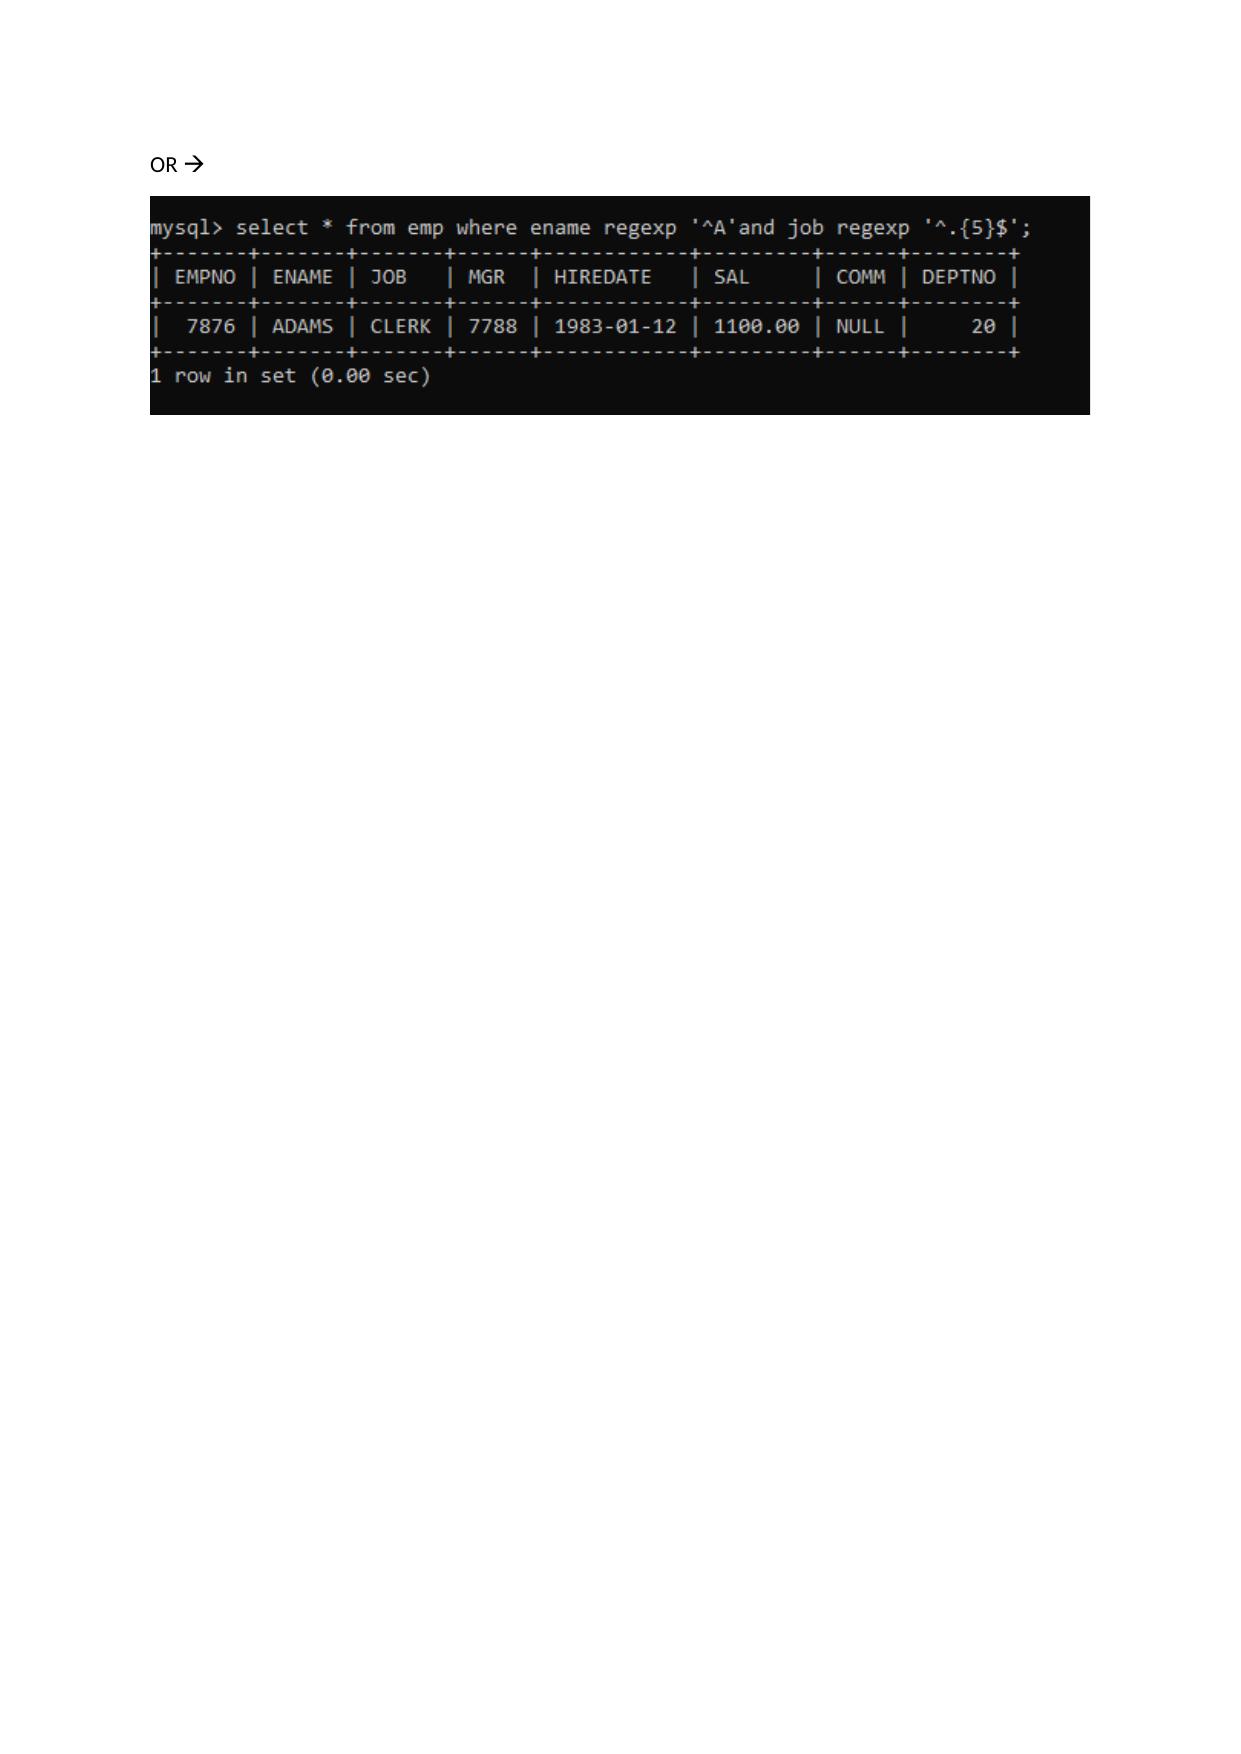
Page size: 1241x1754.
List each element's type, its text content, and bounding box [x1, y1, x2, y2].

picture [150, 196, 1091, 415]
text OR [150, 150, 1090, 178]
